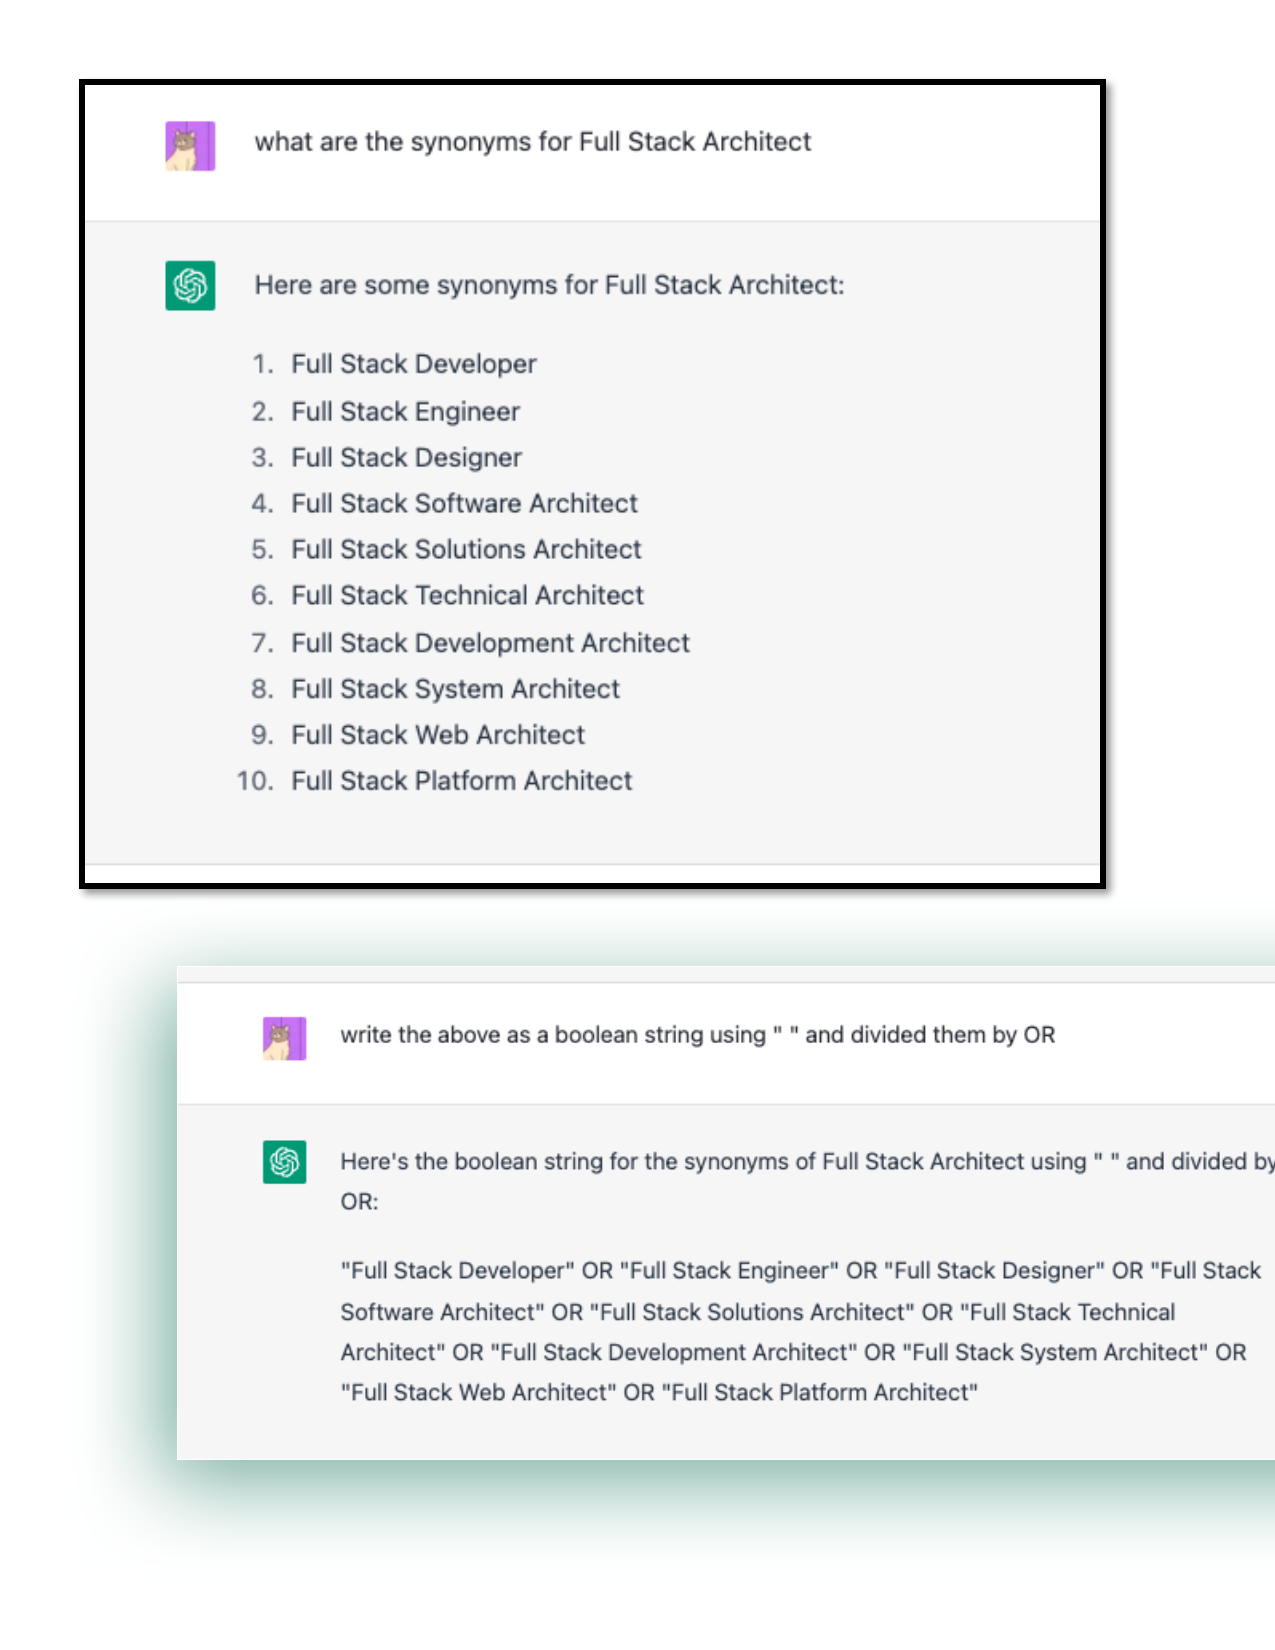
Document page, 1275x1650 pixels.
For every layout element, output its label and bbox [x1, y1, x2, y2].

picture [178, 967, 1275, 1459]
picture [85, 85, 1100, 883]
